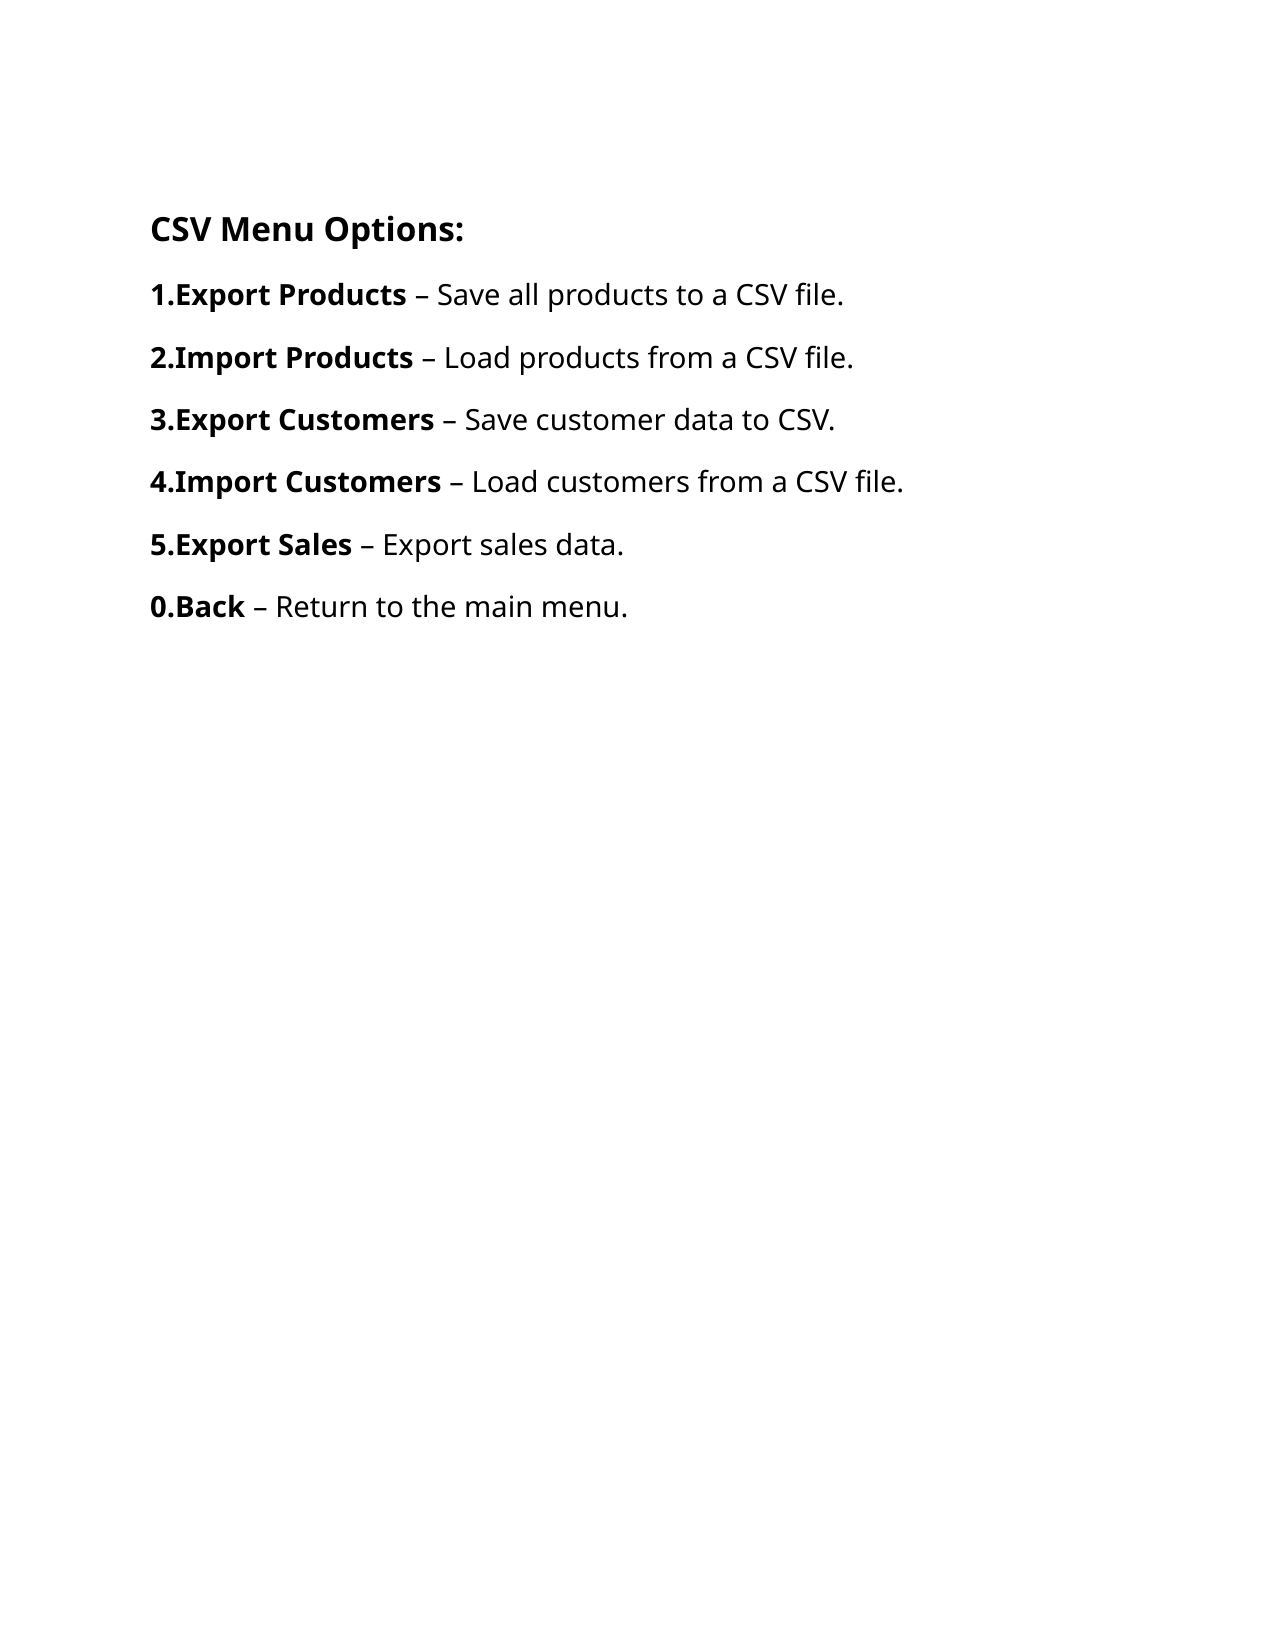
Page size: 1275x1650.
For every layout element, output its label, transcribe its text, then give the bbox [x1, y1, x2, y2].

text 2.Import Products – Load products from a CSV file. [150, 337, 1125, 377]
text CSV Menu Options: [150, 206, 1125, 251]
text 5.Export Sales – Export sales data. [150, 524, 1125, 563]
text 1.Export Products – Save all products to a CSV file. [150, 275, 1125, 314]
text 3.Export Customers – Save customer data to CSV. [150, 399, 1125, 439]
text 4.Import Customers – Load customers from a CSV file. [150, 462, 1125, 501]
text 0.Back – Return to the main menu. [150, 586, 1125, 626]
